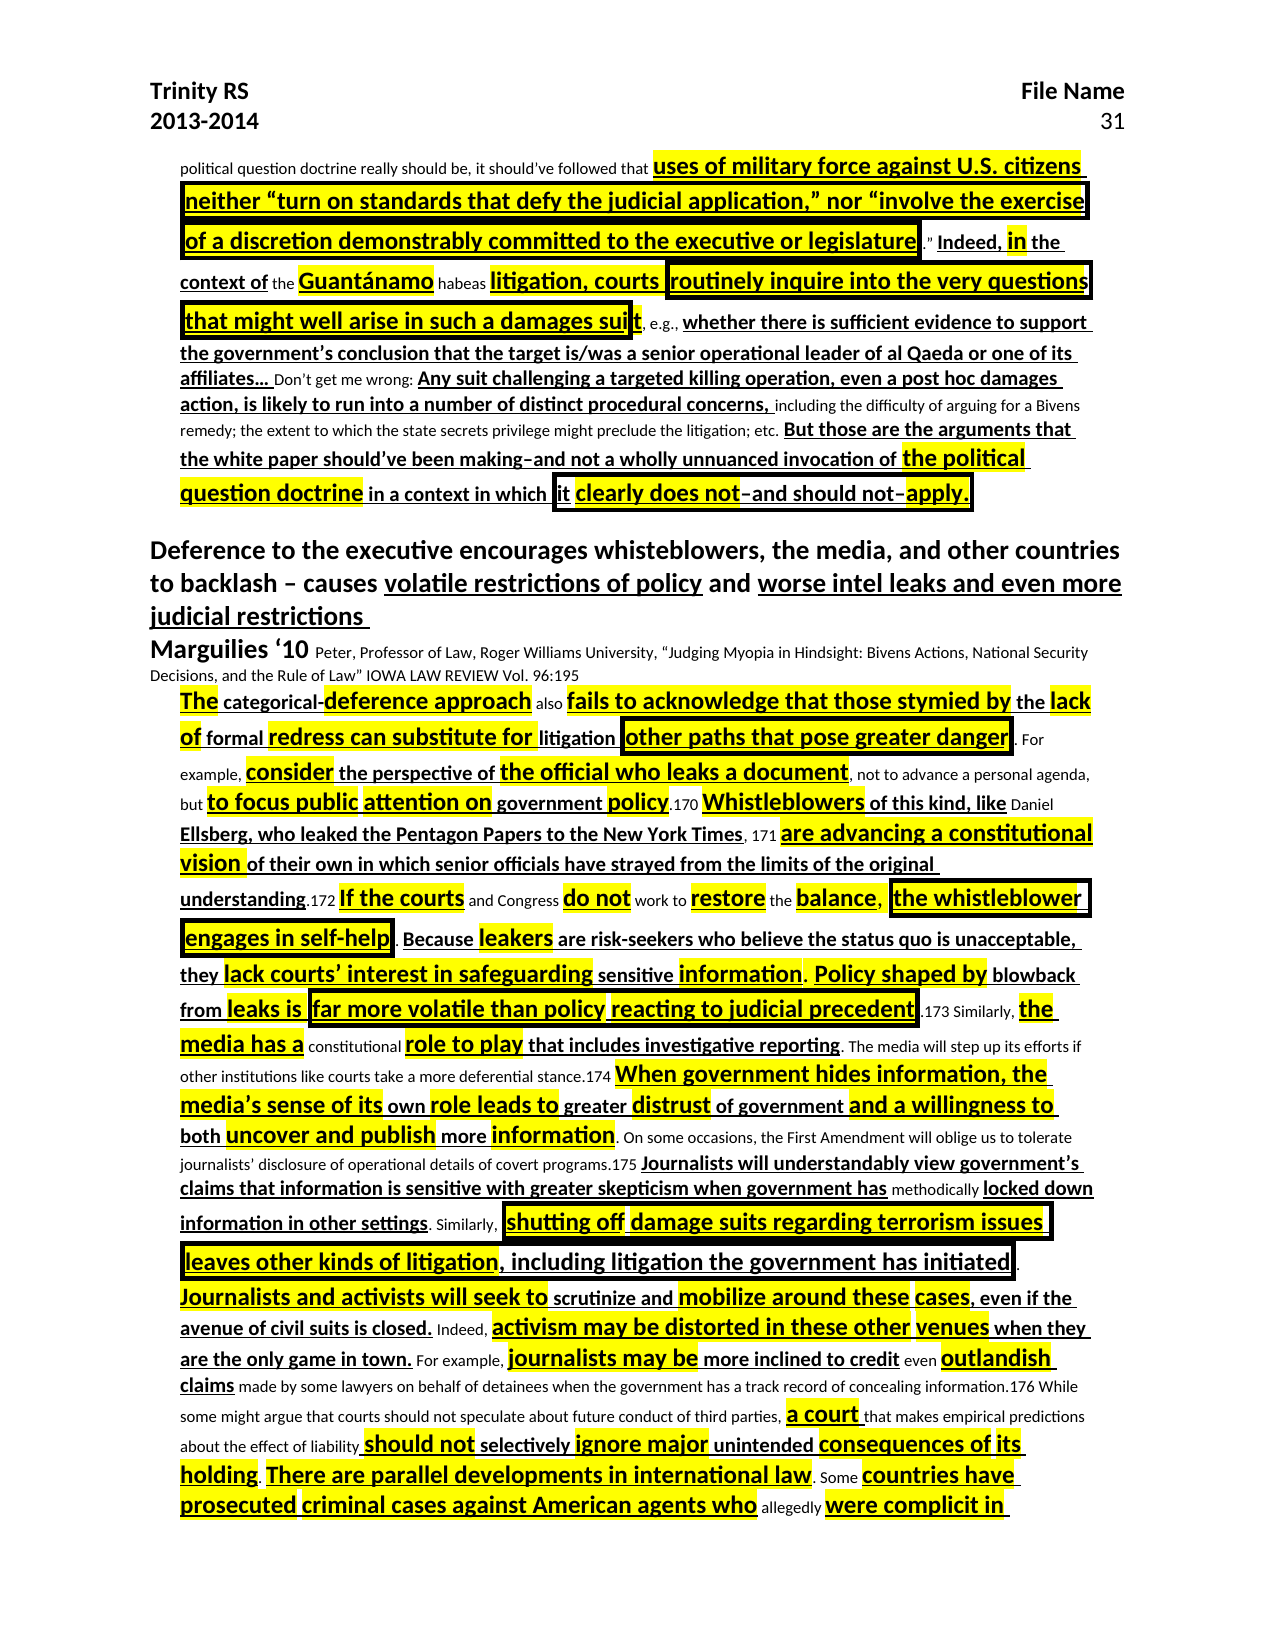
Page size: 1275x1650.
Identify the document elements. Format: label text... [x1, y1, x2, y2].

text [180, 685, 1095, 1520]
text Marguilies ‘10 Peter, Professor of Law, Roger Williams University, “Judging Myopia in Hindsight: Bivens Actions, National Security Decisions, and the Rule of Law” IOWA LAW REVIEW Vol. 96:195 [150, 632, 1125, 685]
subtitle Deference to the executive encourages whisteblowers, the media, and other countries to backlash – causes volatile restrictions of policy and worse intel leaks and even more judicial restrictions [150, 533, 1125, 632]
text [180, 150, 1095, 512]
